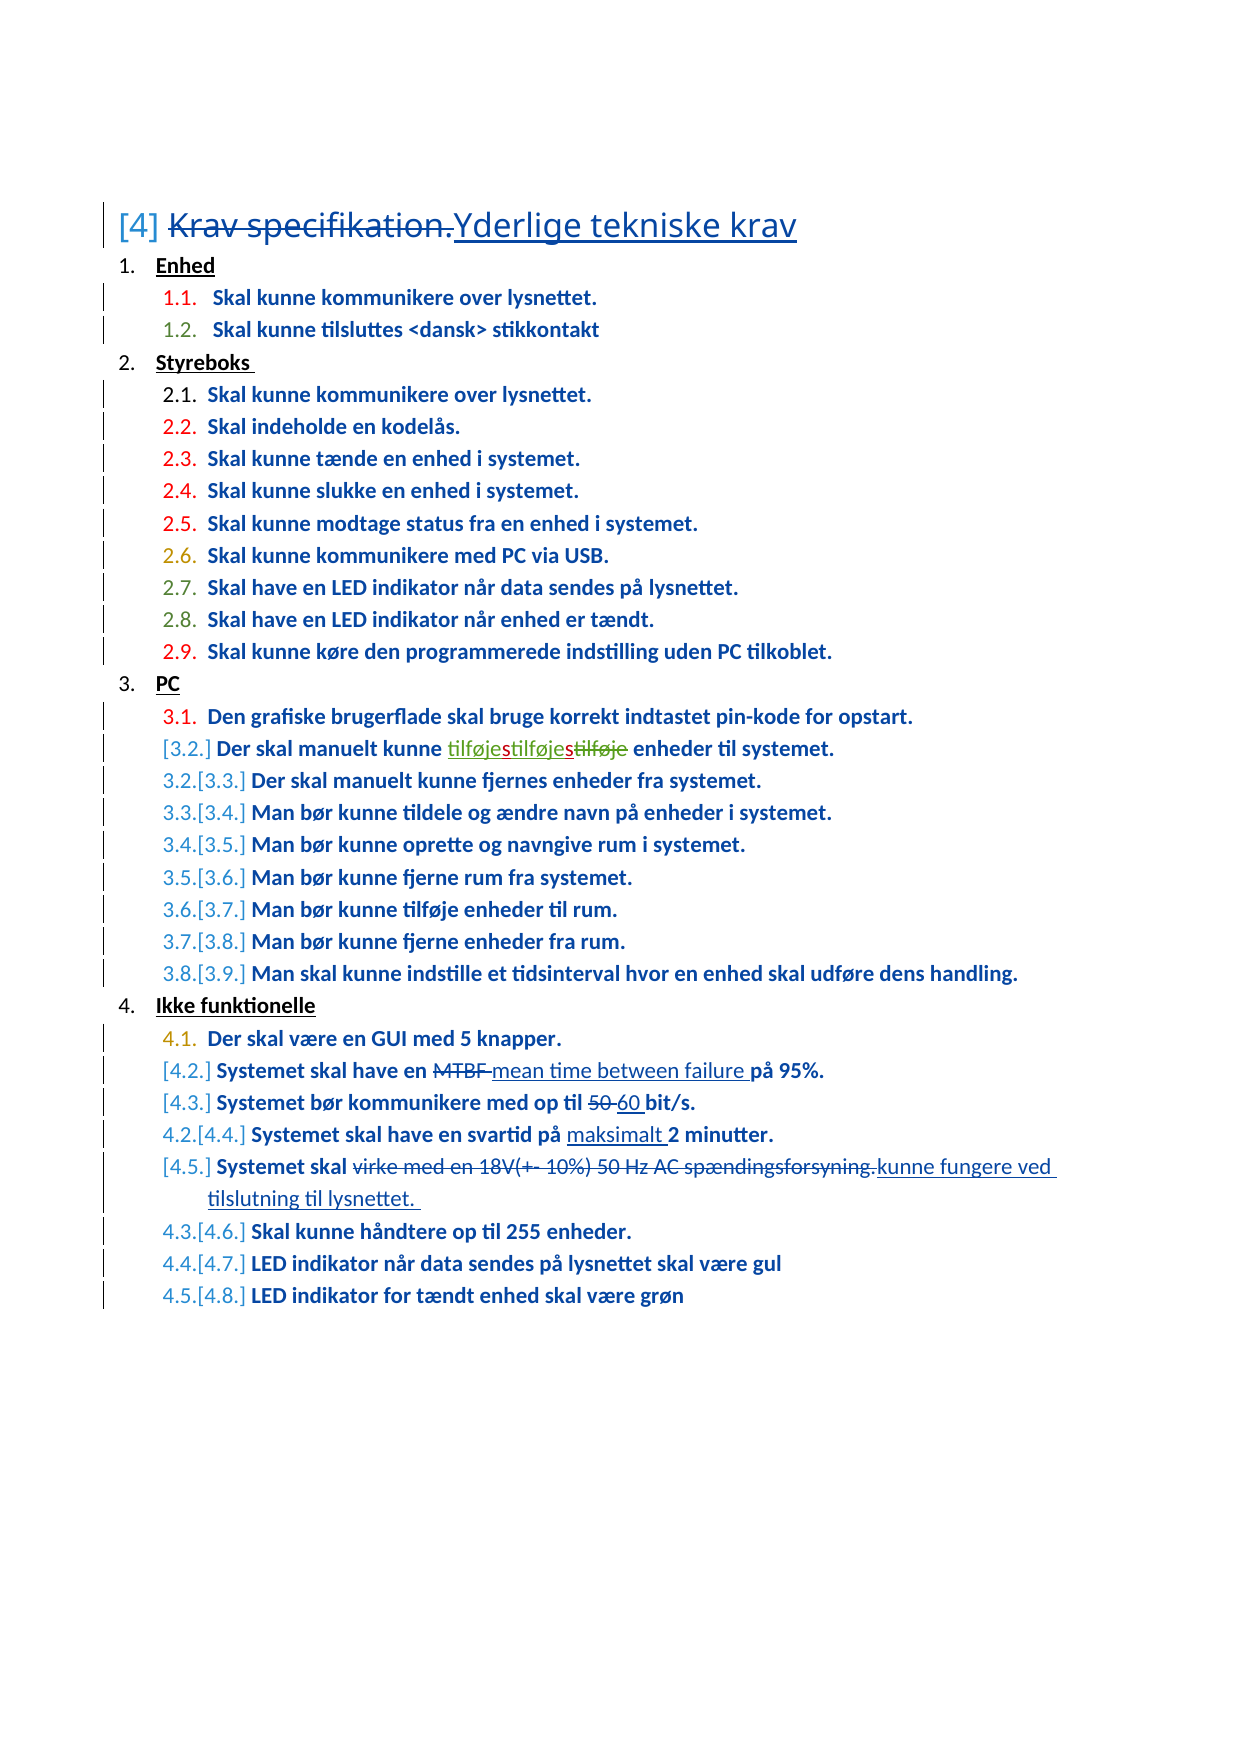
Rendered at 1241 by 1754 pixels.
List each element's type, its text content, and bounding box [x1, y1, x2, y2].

list Skal kunne tilsluttes <dansk> stikkontakt [162, 316, 1122, 343]
list Man bør kunne fjerne rum fra systemet. [162, 863, 1122, 891]
list Man bør kunne oprette og navngive rum i systemet. [162, 831, 1122, 858]
list LED indikator for tændt enhed skal være grøn [162, 1281, 1122, 1309]
list Systemet skal have en på 95%. [162, 1056, 1122, 1084]
list Systemet skal have en svartid på 2 minutter. [162, 1120, 1122, 1148]
list Ikke funktionelle [118, 991, 1122, 1019]
list Skal kunne håndtere op til 255 enheder. [162, 1217, 1122, 1245]
list PC [118, 669, 1122, 698]
list Skal kunne modtage status fra en enhed i systemet. [162, 509, 1122, 537]
list Skal kunne køre den programmerede indstilling uden PC tilkoblet. [162, 637, 1122, 665]
list Der skal manuelt kunne enheder til systemet. [162, 734, 1122, 762]
list Skal kunne slukke en enhed i systemet. [162, 476, 1122, 504]
list Der skal være en GUI med 5 knapper. [162, 1024, 1122, 1052]
list Den grafiske brugerflade skal bruge korrekt indtastet pin-kode for opstart. [162, 702, 1122, 730]
list Systemet bør kommunikere med op til bit/s. [162, 1088, 1122, 1116]
list Man skal kunne indstille et tidsinterval hvor en enhed skal udføre dens handling. [162, 959, 1122, 987]
list Skal have en LED indikator når enhed er tændt. [162, 605, 1122, 633]
list Systemet skal [162, 1152, 1122, 1213]
list Skal have en LED indikator når data sendes på lysnettet. [162, 573, 1122, 601]
list Skal kunne kommunikere med PC via USB. [162, 541, 1122, 569]
list LED indikator når data sendes på lysnettet skal være gul [162, 1249, 1122, 1277]
list Man bør kunne tilføje enheder til rum. [162, 895, 1122, 923]
list Skal kunne kommunikere over lysnettet. [162, 380, 1122, 408]
list Styreboks [118, 348, 1122, 376]
list Der skal manuelt kunne fjernes enheder fra systemet. [162, 766, 1122, 794]
list Man bør kunne fjerne enheder fra rum. [162, 927, 1122, 955]
list Skal indeholde en kodelås. [162, 412, 1122, 440]
list Skal kunne tænde en enhed i systemet. [162, 444, 1122, 472]
list Skal kunne kommunikere over lysnettet. [162, 283, 1122, 311]
list Man bør kunne tildele og ændre navn på enheder i systemet. [162, 798, 1122, 826]
list Enhed [118, 251, 1122, 279]
